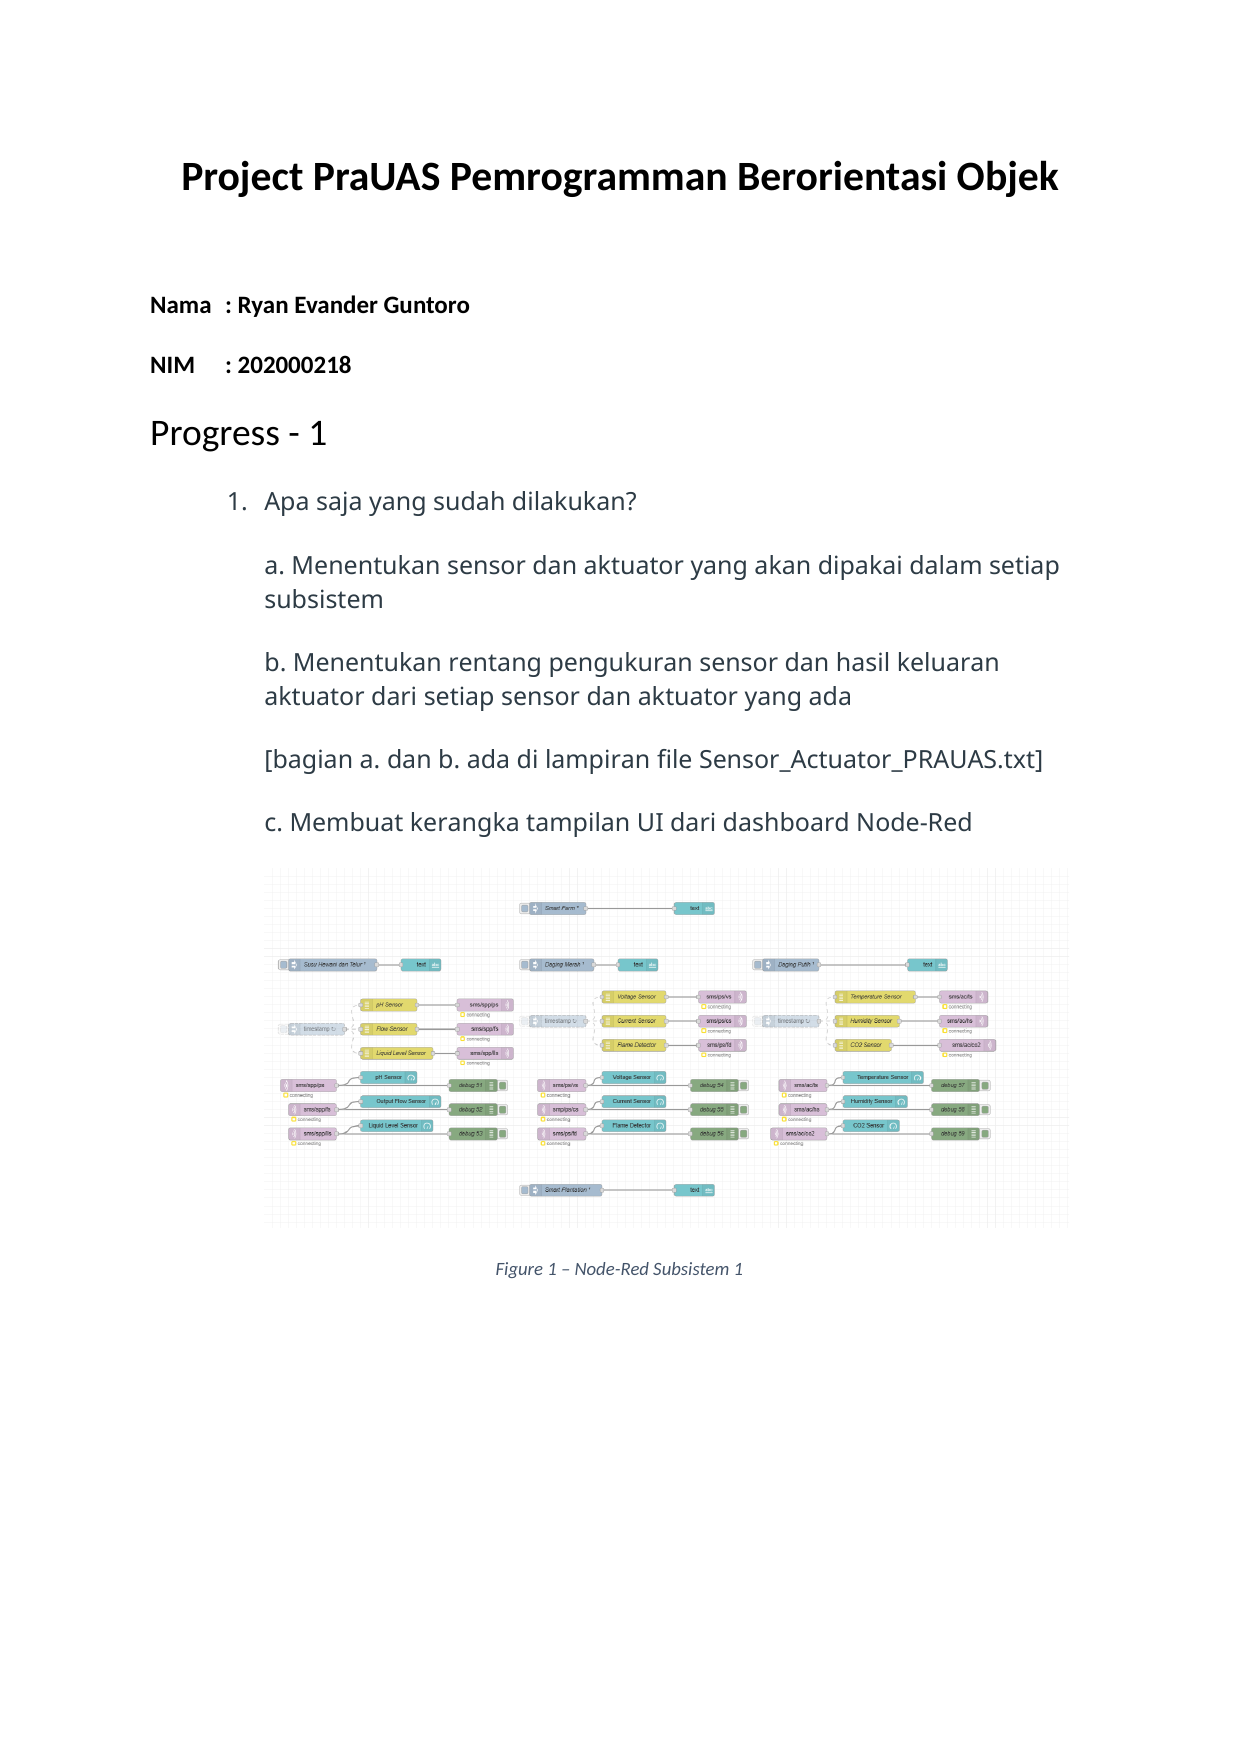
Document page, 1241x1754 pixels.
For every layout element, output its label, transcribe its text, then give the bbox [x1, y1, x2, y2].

text b. Menentukan rentang pengukuran sensor dan hasil keluaran aktuator dari setiap sensor dan aktuator yang ada [264, 644, 1090, 713]
text c. Membuat kerangka tampilan UI dari dashboard Node-Red [264, 805, 1090, 839]
text Nama : Ryan Evander Guntoro [150, 290, 1090, 320]
picture [264, 868, 1070, 1228]
text Project PraUAS Pemrogramman Berorientasi Objek [150, 150, 1090, 201]
list Apa saja yang sudah dilakukan? [227, 484, 1090, 518]
text [bagian a. dan b. ada di lampiran file Sensor_Actuator_PRAUAS.txt] [264, 742, 1090, 776]
text a. Menentukan sensor dan aktuator yang akan dipakai dalam setiap subsistem [264, 547, 1090, 615]
text NIM : 202000218 [150, 349, 1090, 380]
text Progress - 1 [150, 409, 1090, 455]
